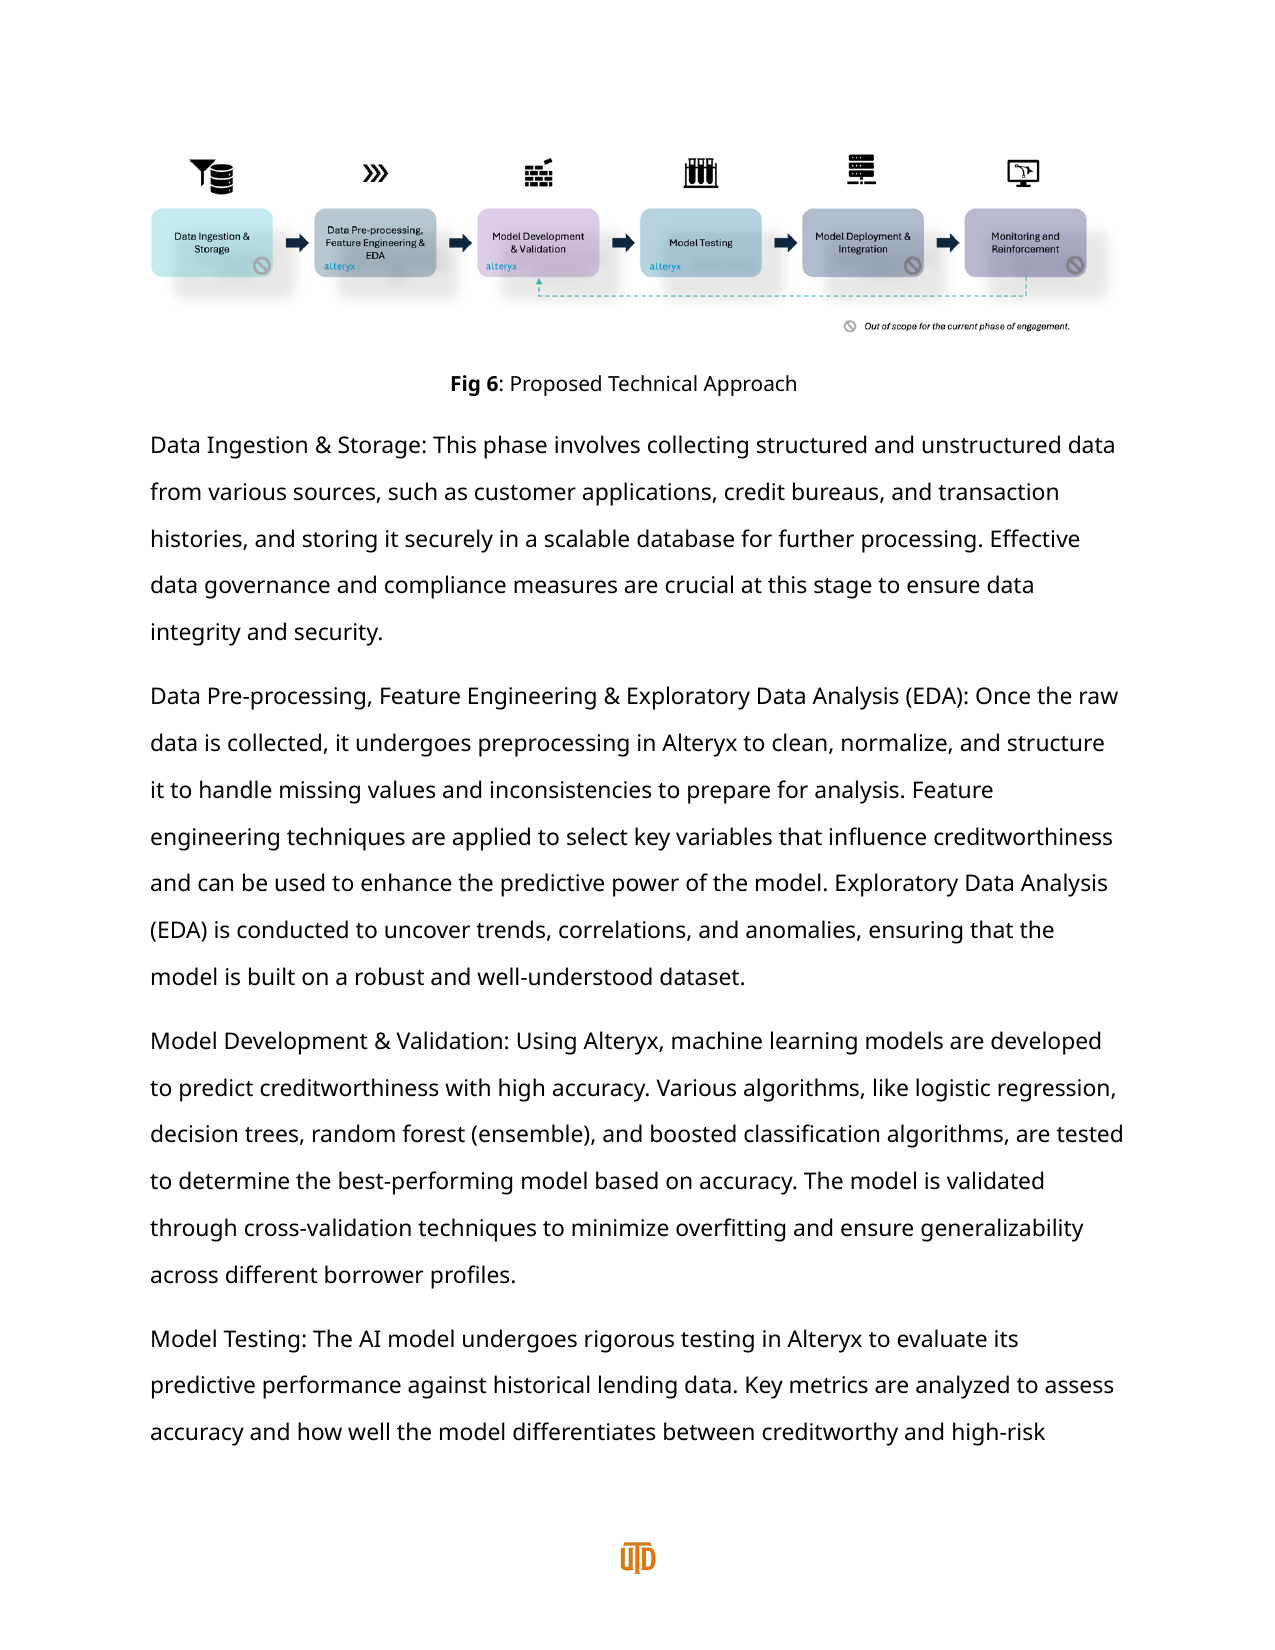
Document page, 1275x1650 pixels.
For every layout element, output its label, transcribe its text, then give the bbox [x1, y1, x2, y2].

text Fig 6: Proposed Technical Approach [450, 369, 1125, 398]
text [150, 1322, 1125, 1447]
text Data Pre-processing, Feature Engineering & Exploratory Data Analysis (EDA): Once the raw data is collected, it undergoes preprocessing in Alteryx to clean, normalize, and structure it to handle missing values and inconsistencies to prepare for analysis. Feature engineering techniques are applied to select key variables that influence creditworthiness and can be used to enhance the predictive power of the model. Exploratory Data Analysis (EDA) is conducted to uncover trends, correlations, and anomalies, ensuring that the model is built on a robust and well-understood dataset. [150, 680, 1125, 992]
picture [150, 150, 1125, 338]
text Model Development & Validation: Using Alteryx, machine learning models are developed to predict creditworthiness with high accuracy. Various algorithms, like logistic regression, decision trees, random forest (ensemble), and boosted classification algorithms, are tested to determine the best-performing model based on accuracy. The model is validated through cross-validation techniques to minimize overfitting and ensure generalizability across different borrower profiles. [150, 1024, 1125, 1290]
picture [615, 1541, 660, 1575]
text Data Ingestion & Storage: This phase involves collecting structured and unstructured data from various sources, such as customer applications, credit bureaus, and transaction histories, and storing it securely in a scalable database for further processing. Effective data governance and compliance measures are crucial at this stage to ensure data integrity and security. [150, 429, 1125, 647]
